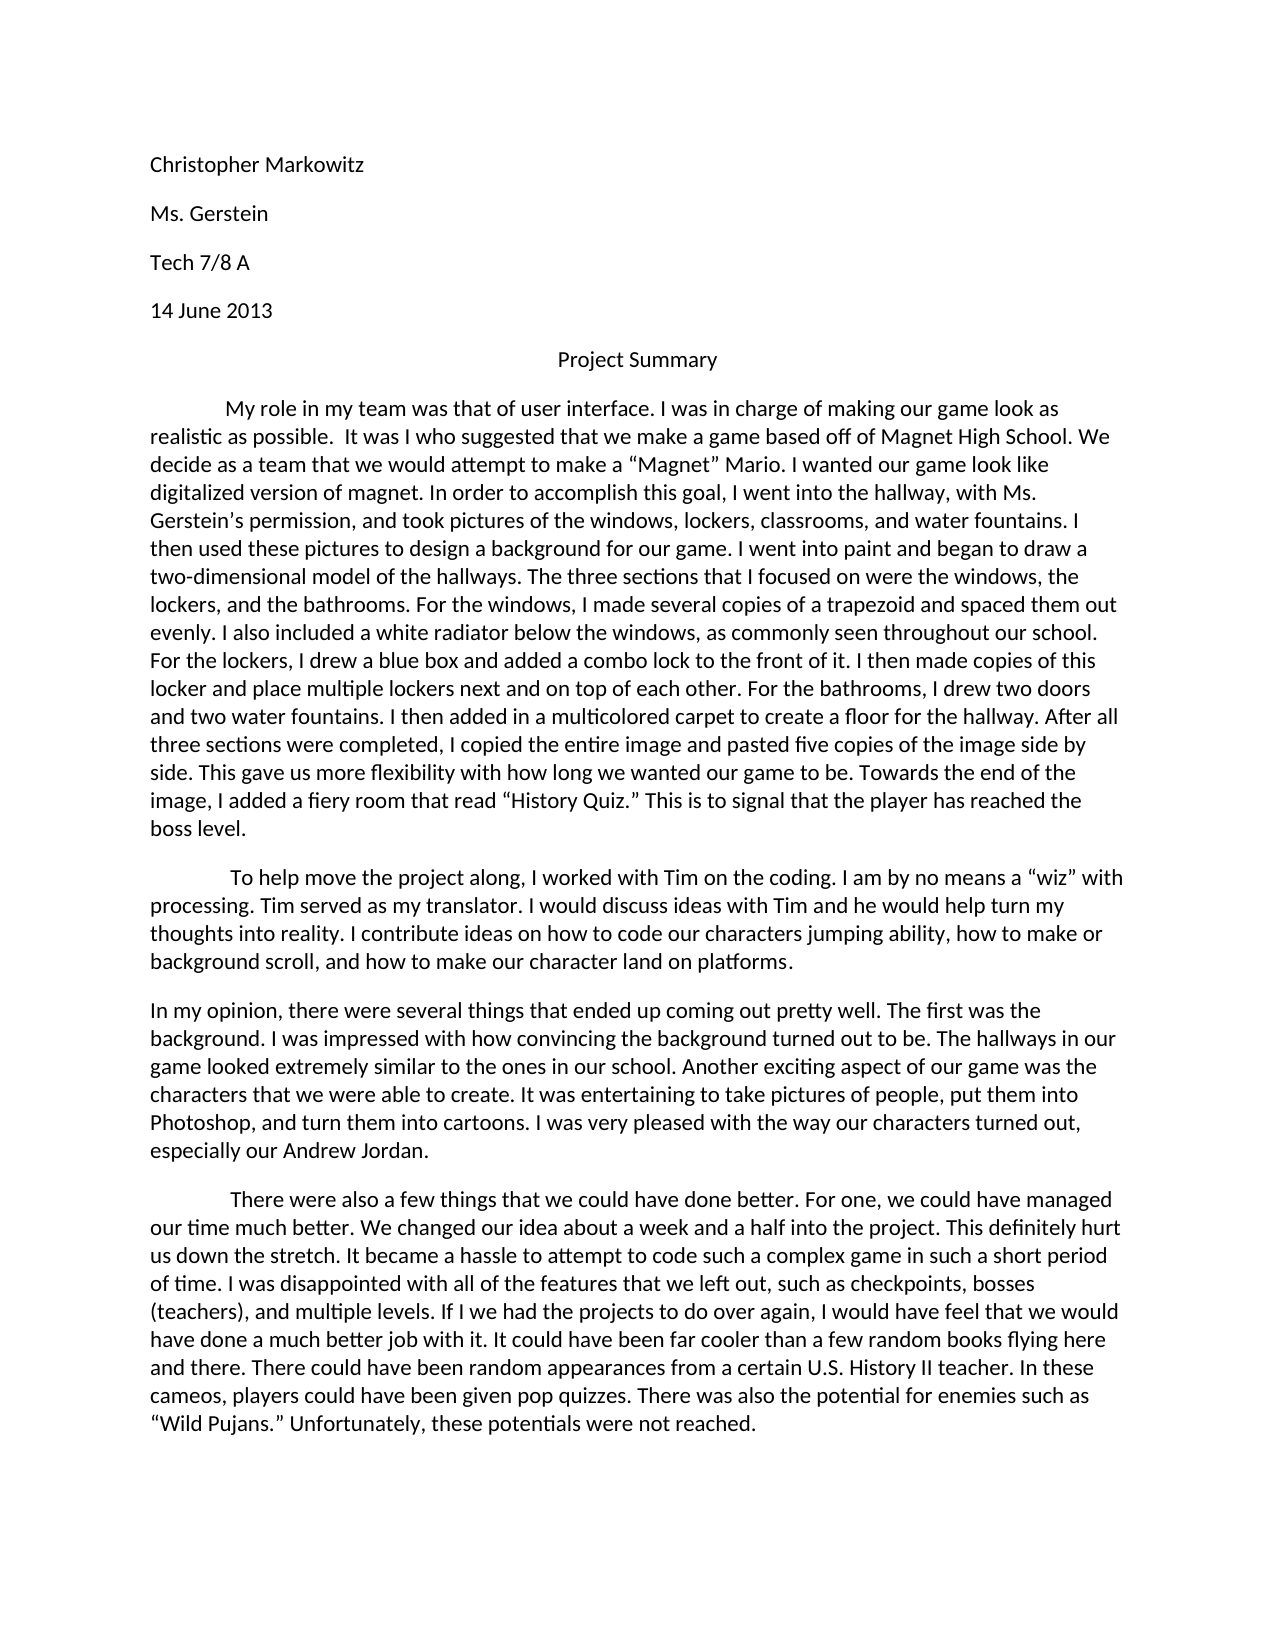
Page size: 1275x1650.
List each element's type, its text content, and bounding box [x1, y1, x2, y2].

text Ms. Gerstein [150, 199, 1125, 227]
text Project Summary [150, 345, 1125, 373]
text In my opinion, there were several things that ended up coming out pretty well. The first was the background. I was impressed with how convincing the background turned out to be. The hallways in our game looked extremely similar to the ones in our school. Another exciting aspect of our game was the characters that we were able to create. It was entertaining to take pictures of people, put them into Photoshop, and turn them into cartoons. I was very pleased with the way our characters turned out, especially our Andrew Jordan. [150, 996, 1125, 1164]
text To help move the project along, I worked with Tim on the coding. I am by no means a “wiz” with processing. Tim served as my translator. I would discuss ideas with Tim and he would help turn my thoughts into reality. I contribute ideas on how to code our characters jumping ability, how to make or background scroll, and how to make our character land on platforms. [150, 863, 1125, 976]
text 14 June 2013 [150, 297, 1125, 324]
text My role in my team was that of user interface. I was in charge of making our game look as realistic as possible. It was I who suggested that we make a game based off of Magnet High School. We decide as a team that we would attempt to make a “Magnet” Mario. I wanted our game look like digitalized version of magnet. In order to accomplish this goal, I went into the hallway, with Ms. Gerstein’s permission, and took pictures of the windows, lockers, classrooms, and water fountains. I then used these pictures to design a background for our game. I went into paint and began to draw a two-dimensional model of the hallways. The three sections that I focused on were the windows, the lockers, and the bathrooms. For the windows, I made several copies of a trapezoid and spaced them out evenly. I also included a white radiator below the windows, as commonly seen throughout our school. For the lockers, I drew a blue box and added a combo lock to the front of it. I then made copies of this locker and place multiple lockers next and on top of each other. For the bathrooms, I drew two doors and two water fountains. I then added in a multicolored carpet to create a floor for the hallway. After all three sections were completed, I copied the entire image and pasted five copies of the image side by side. This gave us more flexibility with how long we wanted our game to be. Towards the end of the image, I added a fiery room that read “History Quiz.” This is to signal that the player has reached the boss level. [150, 394, 1125, 843]
text There were also a few things that we could have done better. For one, we could have managed our time much better. We changed our idea about a week and a half into the project. This definitely hurt us down the stretch. It became a hassle to attempt to code such a complex game in such a short period of time. I was disappointed with all of the features that we left out, such as checkpoints, bosses (teachers), and multiple levels. If I we had the projects to do over again, I would have feel that we would have done a much better job with it. It could have been far cooler than a few random books flying here and there. There could have been random appearances from a certain U.S. History II teacher. In these cameos, players could have been given pop quizzes. There was also the potential for enemies such as “Wild Pujans.” Unfortunately, these potentials were not reached. [150, 1185, 1125, 1437]
text Christopher Markowitz [150, 150, 1125, 178]
text Tech 7/8 A [150, 248, 1125, 276]
